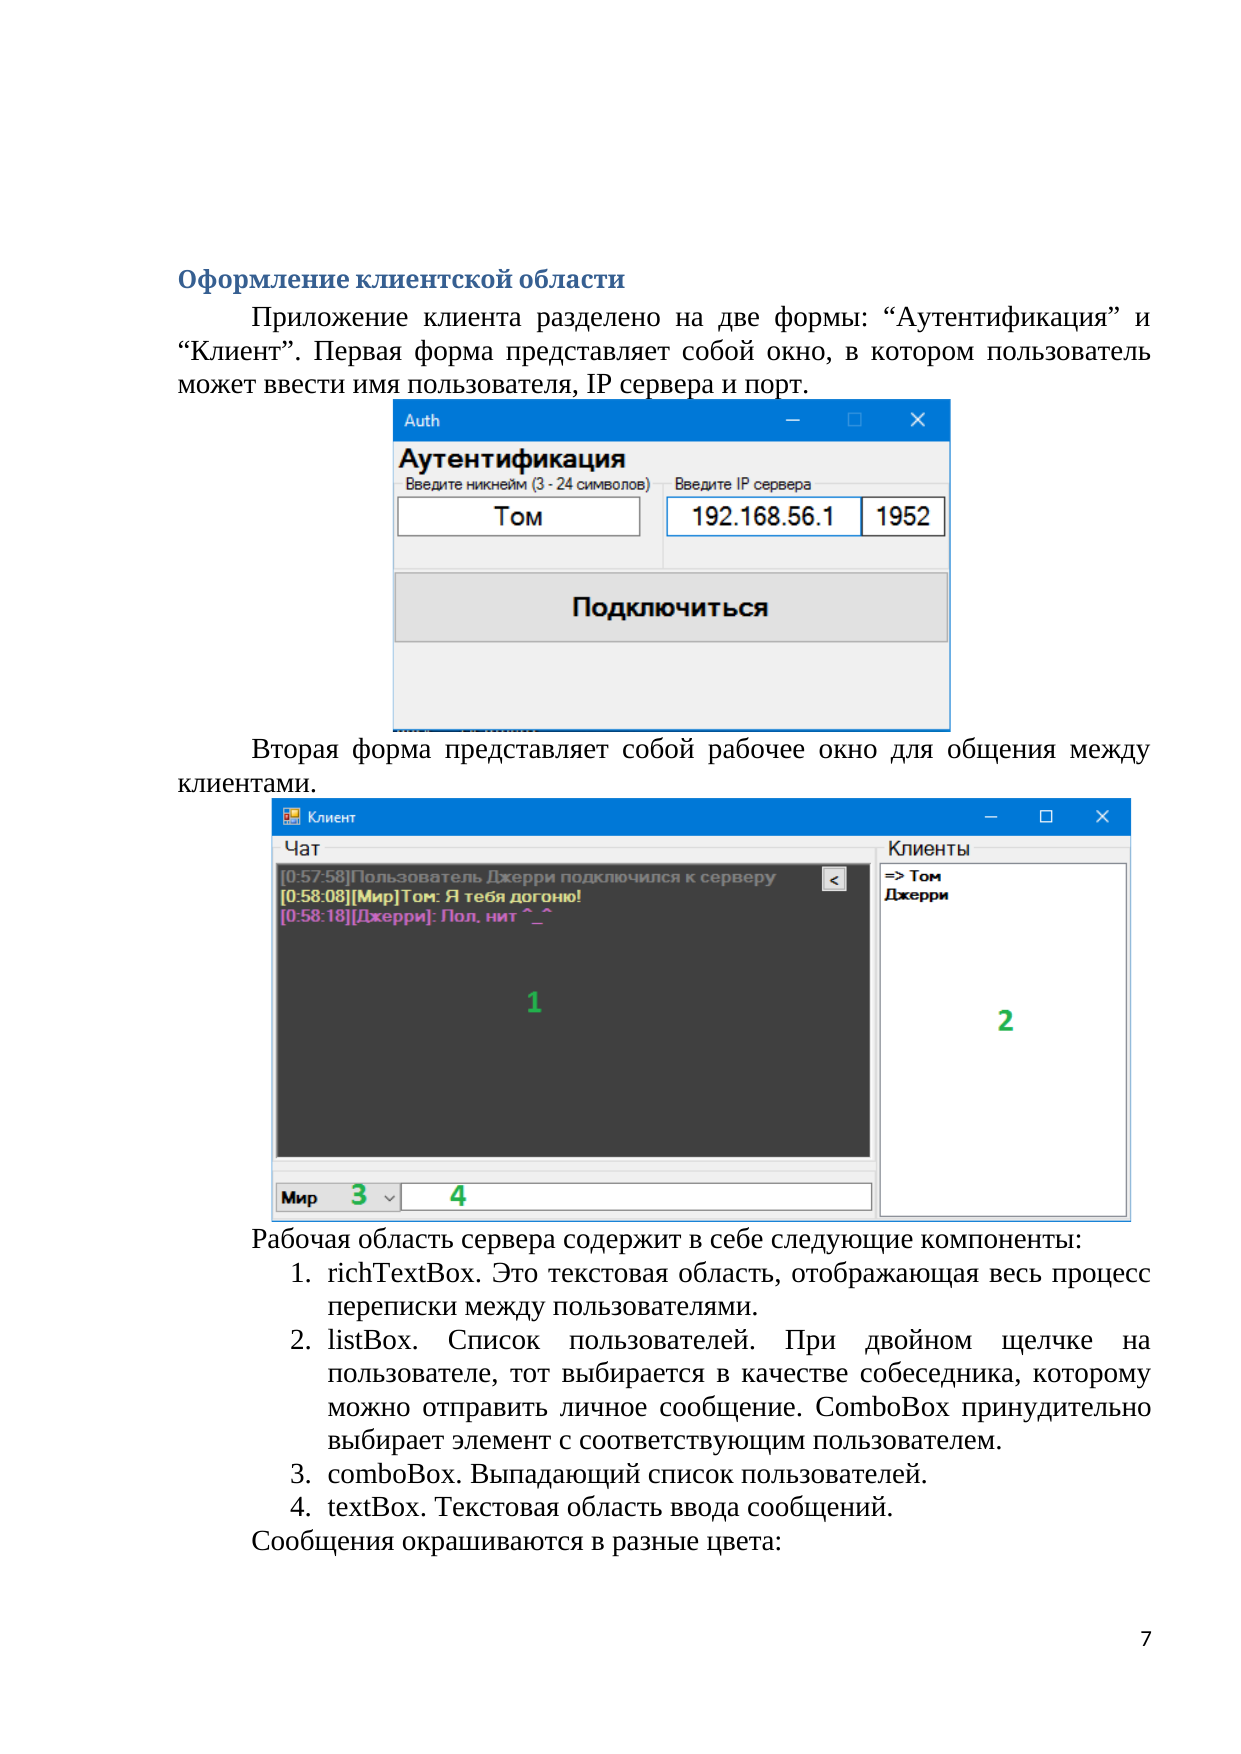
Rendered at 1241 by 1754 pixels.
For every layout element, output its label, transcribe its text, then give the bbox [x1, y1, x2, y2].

picture [392, 399, 951, 732]
text Рабочая область сервера содержит в себе следующие компоненты: [177, 1221, 1152, 1255]
list listBox. Список пользователей. При двойном щелчке на пользователе, тот выбирается в качестве собеседника, которому можно отправить личное сообщение. ComboBox принудительно выбирает элемент с соответствующим пользователем. [290, 1322, 1152, 1456]
list richTextBox. Это текстовая область, отображающая весь процесс переписки между пользователями. [290, 1255, 1152, 1322]
text Приложение клиента разделено на две формы: “Аутентификация” и “Клиент”. Первая форма представляет собой окно, в котором пользователь может ввести имя пользователя, IP сервера и порт. [177, 299, 1152, 400]
text Сообщения окрашиваются в разные цвета: [177, 1523, 1152, 1557]
subtitle Оформление клиентской области [177, 266, 1152, 295]
list comboBox. Выпадающий список пользователей. [290, 1456, 1152, 1489]
picture [271, 798, 1132, 1222]
text Вторая форма представляет собой рабочее окно для общения между клиентами. [177, 731, 1152, 798]
list textBox. Текстовая область ввода сообщений. [290, 1489, 1152, 1523]
